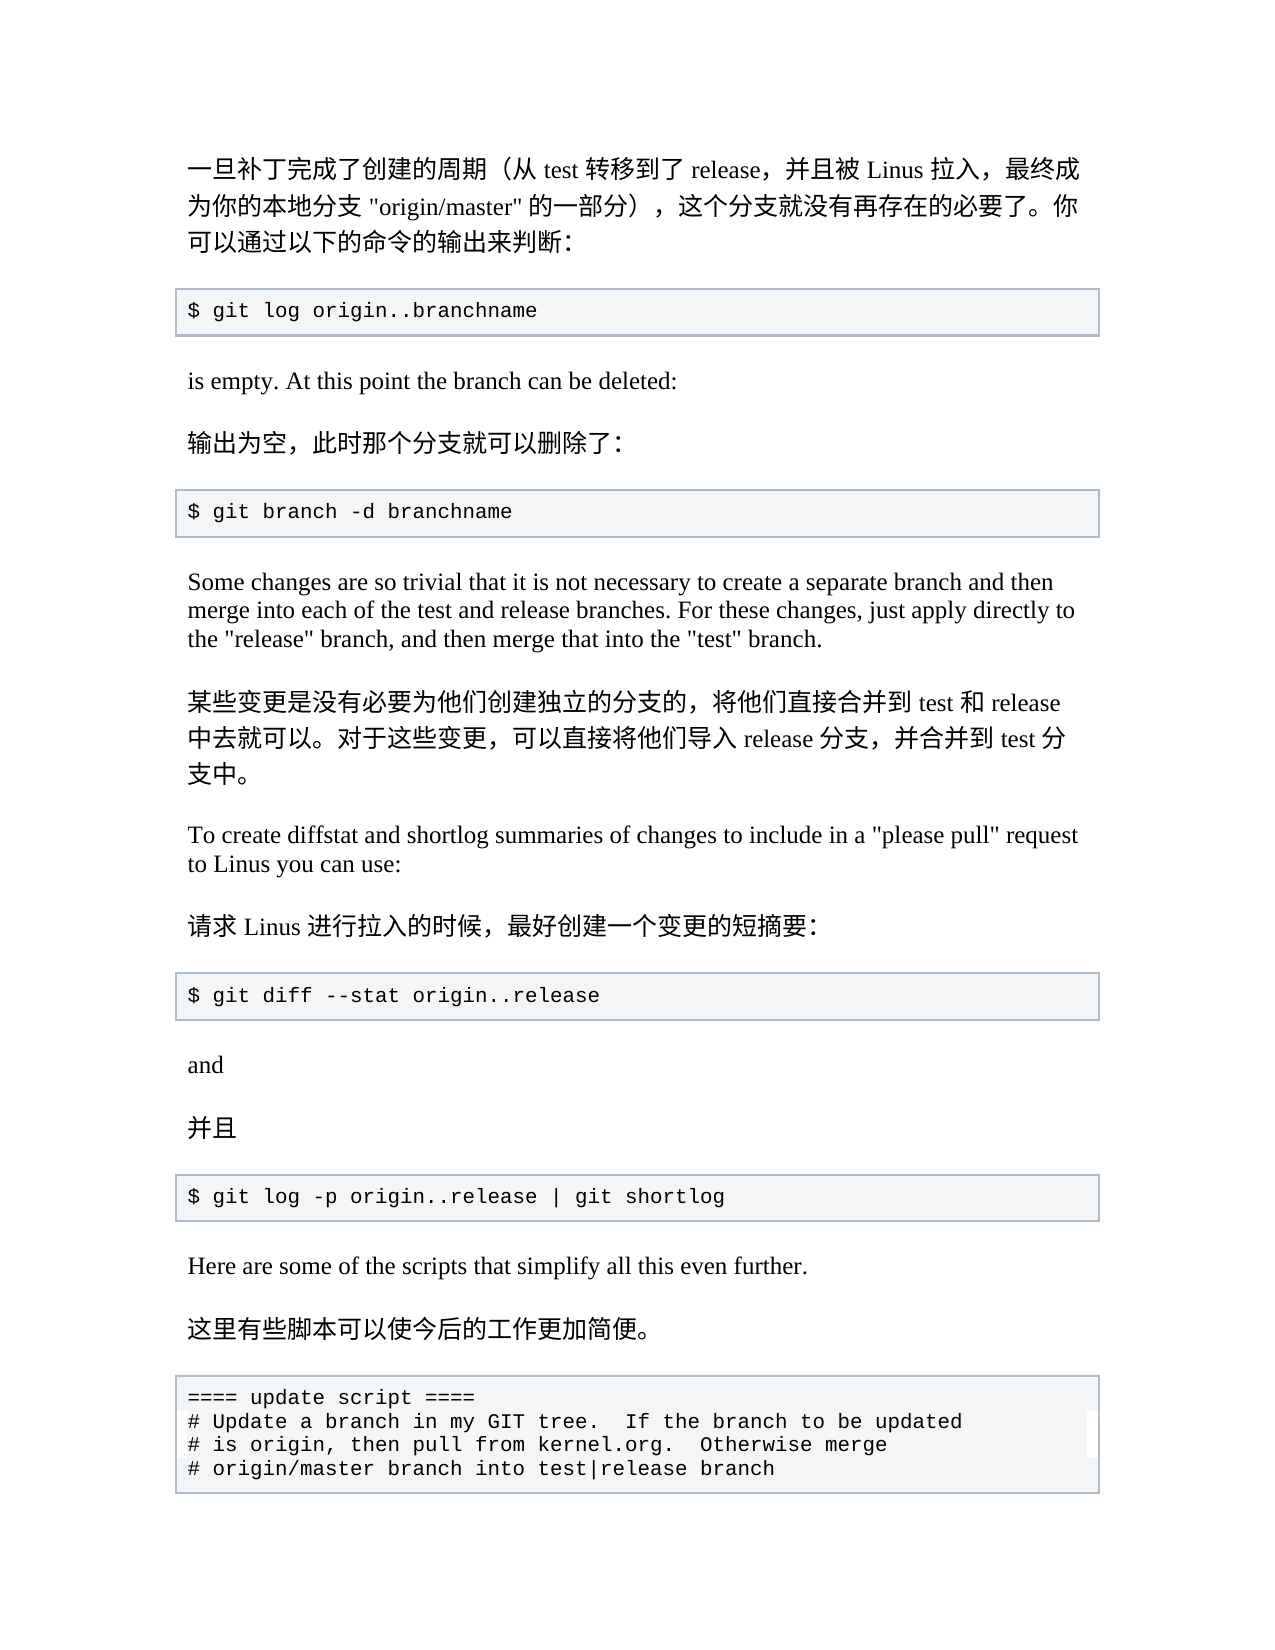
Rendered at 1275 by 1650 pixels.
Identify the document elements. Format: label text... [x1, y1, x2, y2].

text is empty. At this point the branch can be deleted: [187, 366, 1087, 394]
text Some changes are so trivial that it is not necessary to create a separate branch and then merge into each of the test and release branches. For these changes, just apply directly to the "release" branch, and then merge that into the "test" branch. [187, 567, 1087, 653]
text 请求 Linus 进行拉入的时候，最好创建一个变更的短摘要： [187, 907, 1087, 943]
text 并且 [187, 1108, 1087, 1144]
text 输出为空，此时那个分支就可以删除了： [187, 424, 1087, 460]
text $ git log origin..branchname [177, 290, 1098, 334]
text # Update a branch in my GIT tree. If the branch to be updated [187, 1411, 1087, 1434]
text and [187, 1050, 1087, 1079]
text $ git diff --stat origin..release [177, 974, 1098, 1019]
text To create diffstat and shortlog summaries of changes to include in a "please pull" request to Linus you can use: [187, 820, 1087, 878]
text # origin/master branch into test|release branch [177, 1446, 1098, 1492]
text 这里有些脚本可以使今后的工作更加简便。 [187, 1309, 1087, 1345]
text 一旦补丁完成了创建的周期（从 test 转移到了 release，并且被 Linus 拉入，最终成为你的本地分支 "origin/master" 的一部分），这个分支就没有再存在的必要了。你可以通过以下的命令的输出来判断： [187, 150, 1087, 259]
text Here are some of the scripts that simplify all this even further. [187, 1251, 1087, 1280]
text $ git branch -d branchname [177, 491, 1098, 536]
text ==== update script ==== [177, 1377, 1098, 1411]
text $ git log -p origin..release | git shortlog [177, 1176, 1098, 1220]
text 某些变更是没有必要为他们创建独立的分支的，将他们直接合并到 test 和 release 中去就可以。对于这些变更，可以直接将他们导入 release 分支，并合并到 test 分支中。 [187, 682, 1087, 791]
